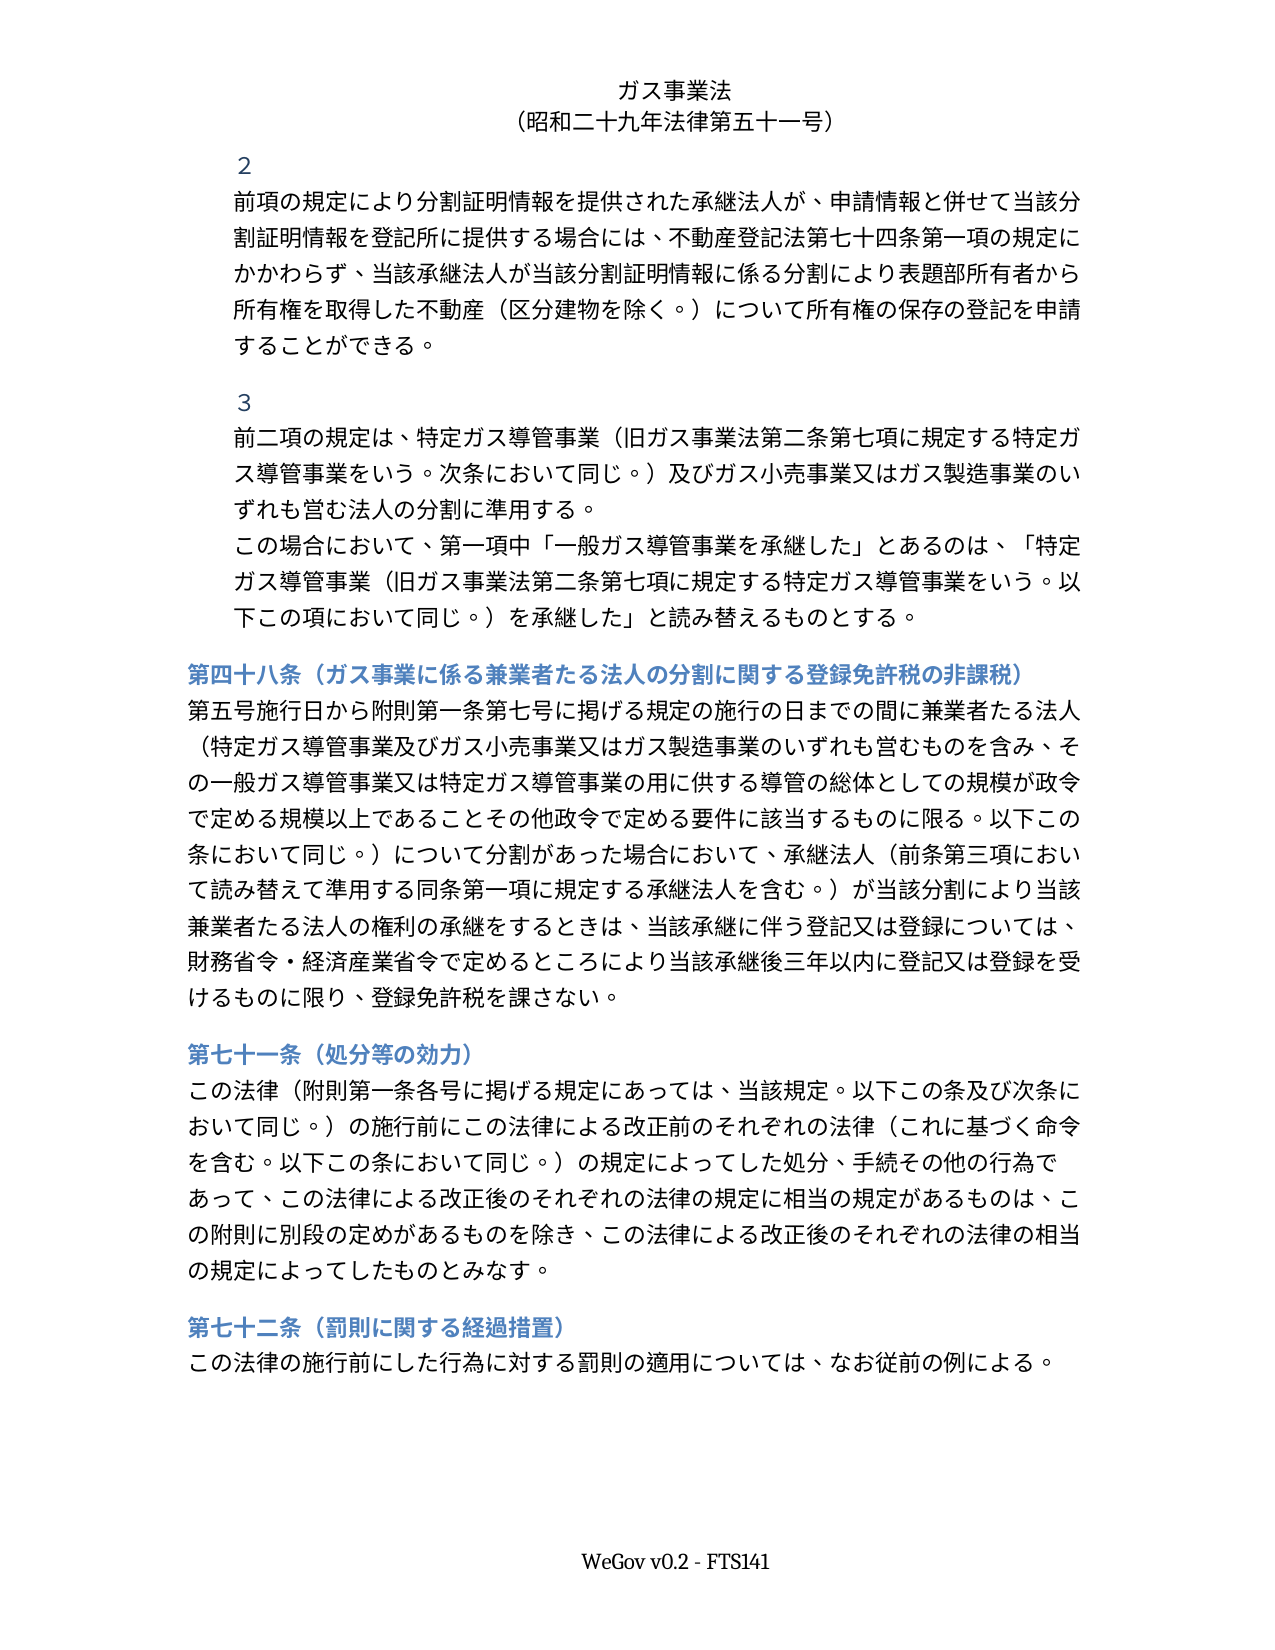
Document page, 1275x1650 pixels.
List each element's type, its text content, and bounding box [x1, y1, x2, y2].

subtitle 第七十一条（処分等の効力） [187, 1039, 1087, 1070]
text 第五号施行日から附則第一条第七号に掲げる規定の施行の日までの間に兼業者たる法人（特定ガス導管事業及びガス小売事業又はガス製造事業のいずれも営むものを含み、その一般ガス導管事業又は特定ガス導管事業の用に供する導管の総体としての規模が政令で定める規模以上であることその他政令で定める要件に該当するものに限る。以下この条において同じ。）について分割があった場合において、承継法人（前条第三項において読み替えて準用する同条第一項に規定する承継法人を含む。）が当該分割により当該兼業者たる法人の権利の承継をするときは、当該承継に伴う登記又は登録については、財務省令・経済産業省令で定めるところにより当該承継後三年以内に登記又は登録を受けるものに限り、登録免許税を課さない。 [187, 695, 1087, 1013]
text この法律の施行前にした行為に対する罰則の適用については、なお従前の例による。 [187, 1347, 1087, 1379]
subtitle 第四十八条（ガス事業に係る兼業者たる法人の分割に関する登録免許税の非課税） [187, 659, 1087, 690]
subtitle 第七十二条（罰則に関する経過措置） [187, 1311, 1087, 1343]
text この法律（附則第一条各号に掲げる規定にあっては、当該規定。以下この条及び次条において同じ。）の施行前にこの法律による改正前のそれぞれの法律（これに基づく命令を含む。以下この条において同じ。）の規定によってした処分、手続その他の行為であって、この法律による改正後のそれぞれの法律の規定に相当の規定があるものは、この附則に別段の定めがあるものを除き、この法律による改正後のそれぞれの法律の相当の規定によってしたものとみなす。 [187, 1075, 1087, 1286]
text 前項の規定により分割証明情報を提供された承継法人が、申請情報と併せて当該分割証明情報を登記所に提供する場合には、不動産登記法第七十四条第一項の規定にかかわらず、当該承継法人が当該分割証明情報に係る分割により表題部所有者から所有権を取得した不動産（区分建物を除く。）について所有権の保存の登記を申請することができる。 [233, 186, 1087, 361]
subtitle ３ [233, 386, 1087, 418]
text 前二項の規定は、特定ガス導管事業（旧ガス事業法第二条第七項に規定する特定ガス導管事業をいう。次条において同じ。）及びガス小売事業又はガス製造事業のいずれも営む法人の分割に準用する。 この場合において、第一項中「一般ガス導管事業を承継した」とあるのは、「特定ガス導管事業（旧ガス事業法第二条第七項に規定する特定ガス導管事業をいう。以下この項において同じ。）を承継した」と読み替えるものとする。 [233, 422, 1087, 633]
subtitle ２ [233, 150, 1087, 181]
